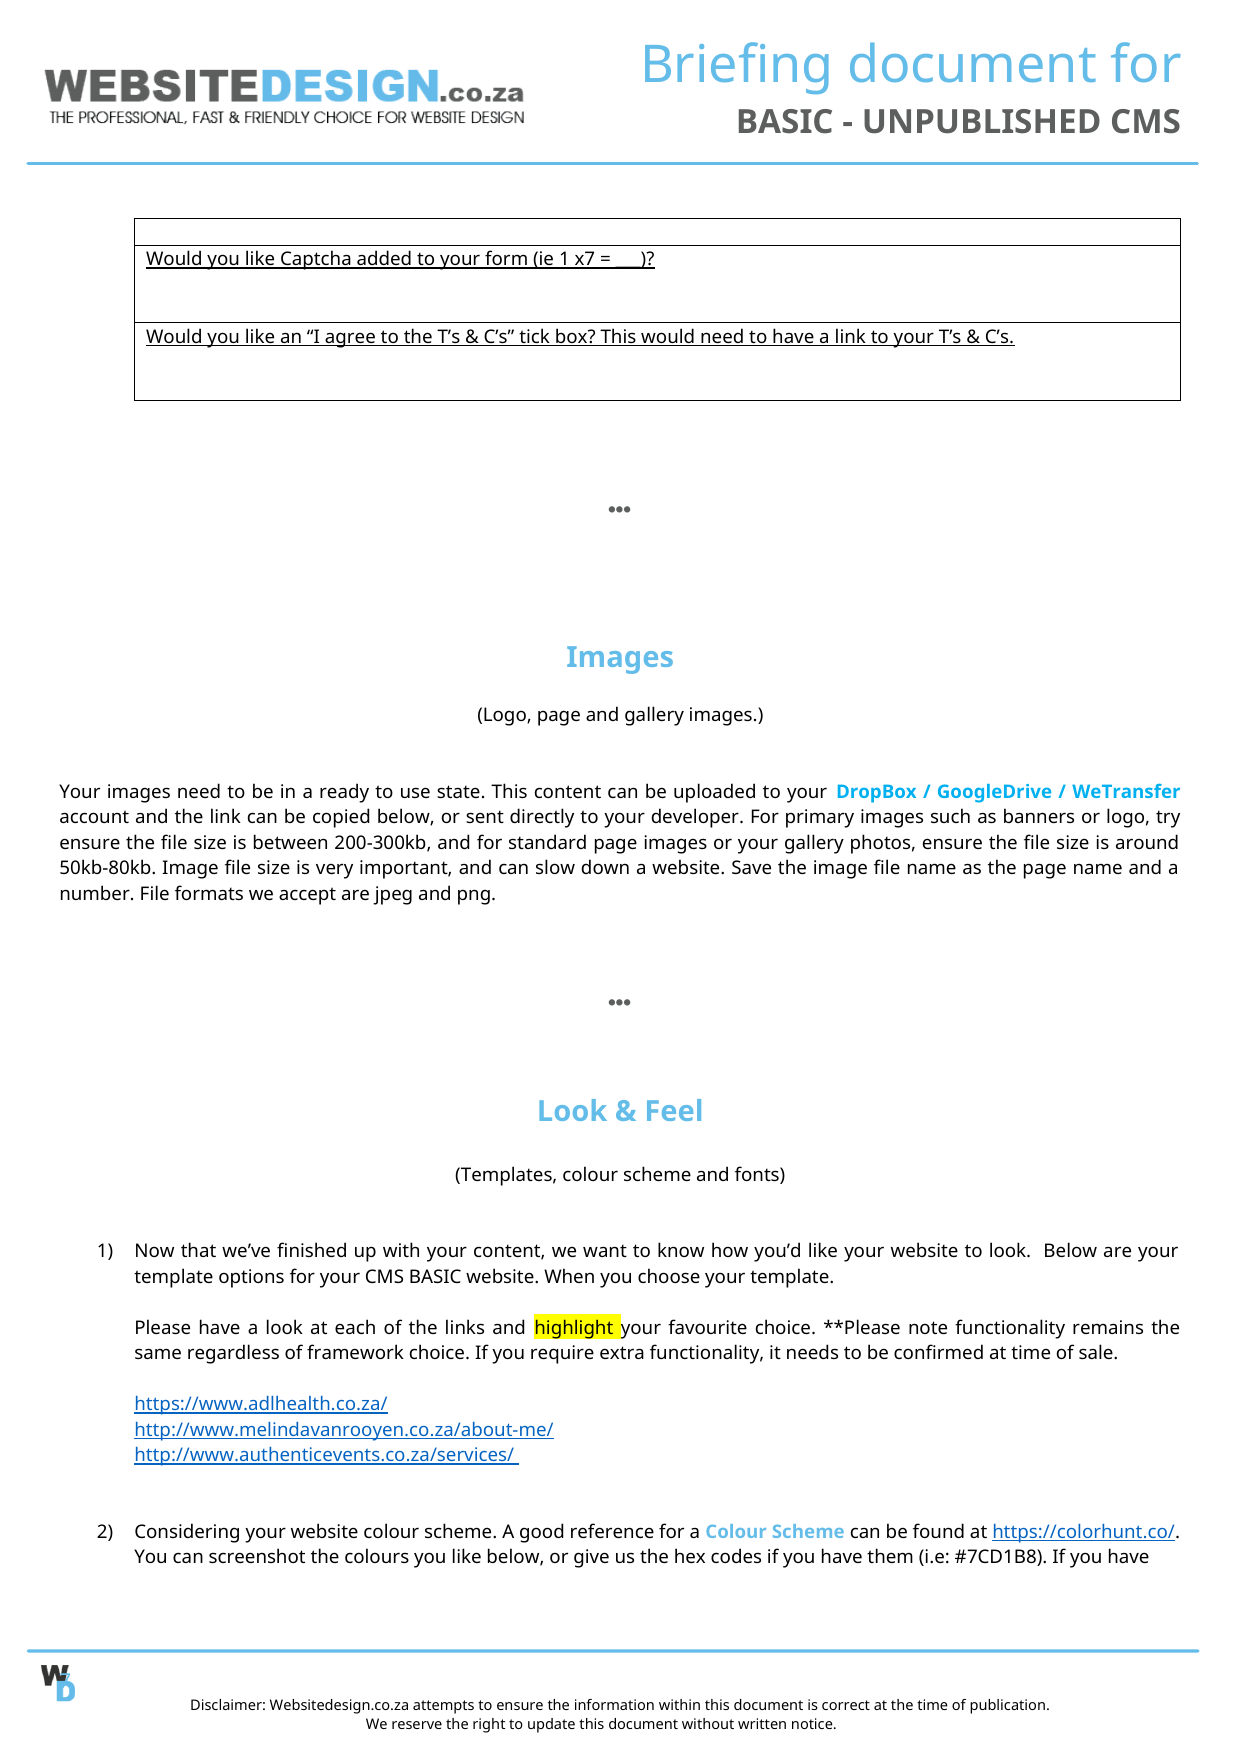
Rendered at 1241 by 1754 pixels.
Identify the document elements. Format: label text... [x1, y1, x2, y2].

text http://www.melindavanrooyen.co.za/about-me/ [134, 1416, 1181, 1442]
picture [37, 1664, 79, 1702]
text Look & Feel [59, 1090, 1181, 1130]
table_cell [135, 219, 1180, 244]
text Please have a look at each of the links and highlight your favourite choice. **Please note functionality remains the same regardless of framework choice. If you require extra functionality, it needs to be confirmed at time of sale. [134, 1314, 1181, 1365]
picture [28, 53, 537, 140]
text (Templates, colour scheme and fonts) [59, 1161, 1181, 1186]
text https://www.adlhealth.co.za/ [134, 1391, 1181, 1416]
table_cell Would you like an “I agree to the T’s & C’s” tick box? This would need to have a link to your T’s & C’s. [135, 323, 1180, 400]
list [97, 1518, 1181, 1569]
list Now that we’ve finished up with your content, we want to know how you’d like your website to look. Below are your template options for your CMS BASIC website. When you choose your template. [97, 1237, 1181, 1288]
text Your images need to be in a ready to use state. This content can be uploaded to your DropBox / GoogleDrive / WeTransfer account and the link can be copied below, or sent directly to your developer. For primary images such as banners or logo, try ensure the file size is between 200-300kb, and for standard page images or your gallery photos, ensure the file size is around 50kb-80kb. Image file size is very important, and can slow down a website. Save the image file name as the page name and a number. File formats we accept are jpeg and png. [59, 778, 1181, 906]
table_cell Would you like Captcha added to your form (ie 1 x7 = ___)? [135, 246, 1180, 322]
text Images [59, 636, 1181, 676]
text http://www.authenticevents.co.za/services/ [134, 1442, 1181, 1467]
text (Logo, page and gallery images.) [59, 701, 1181, 727]
